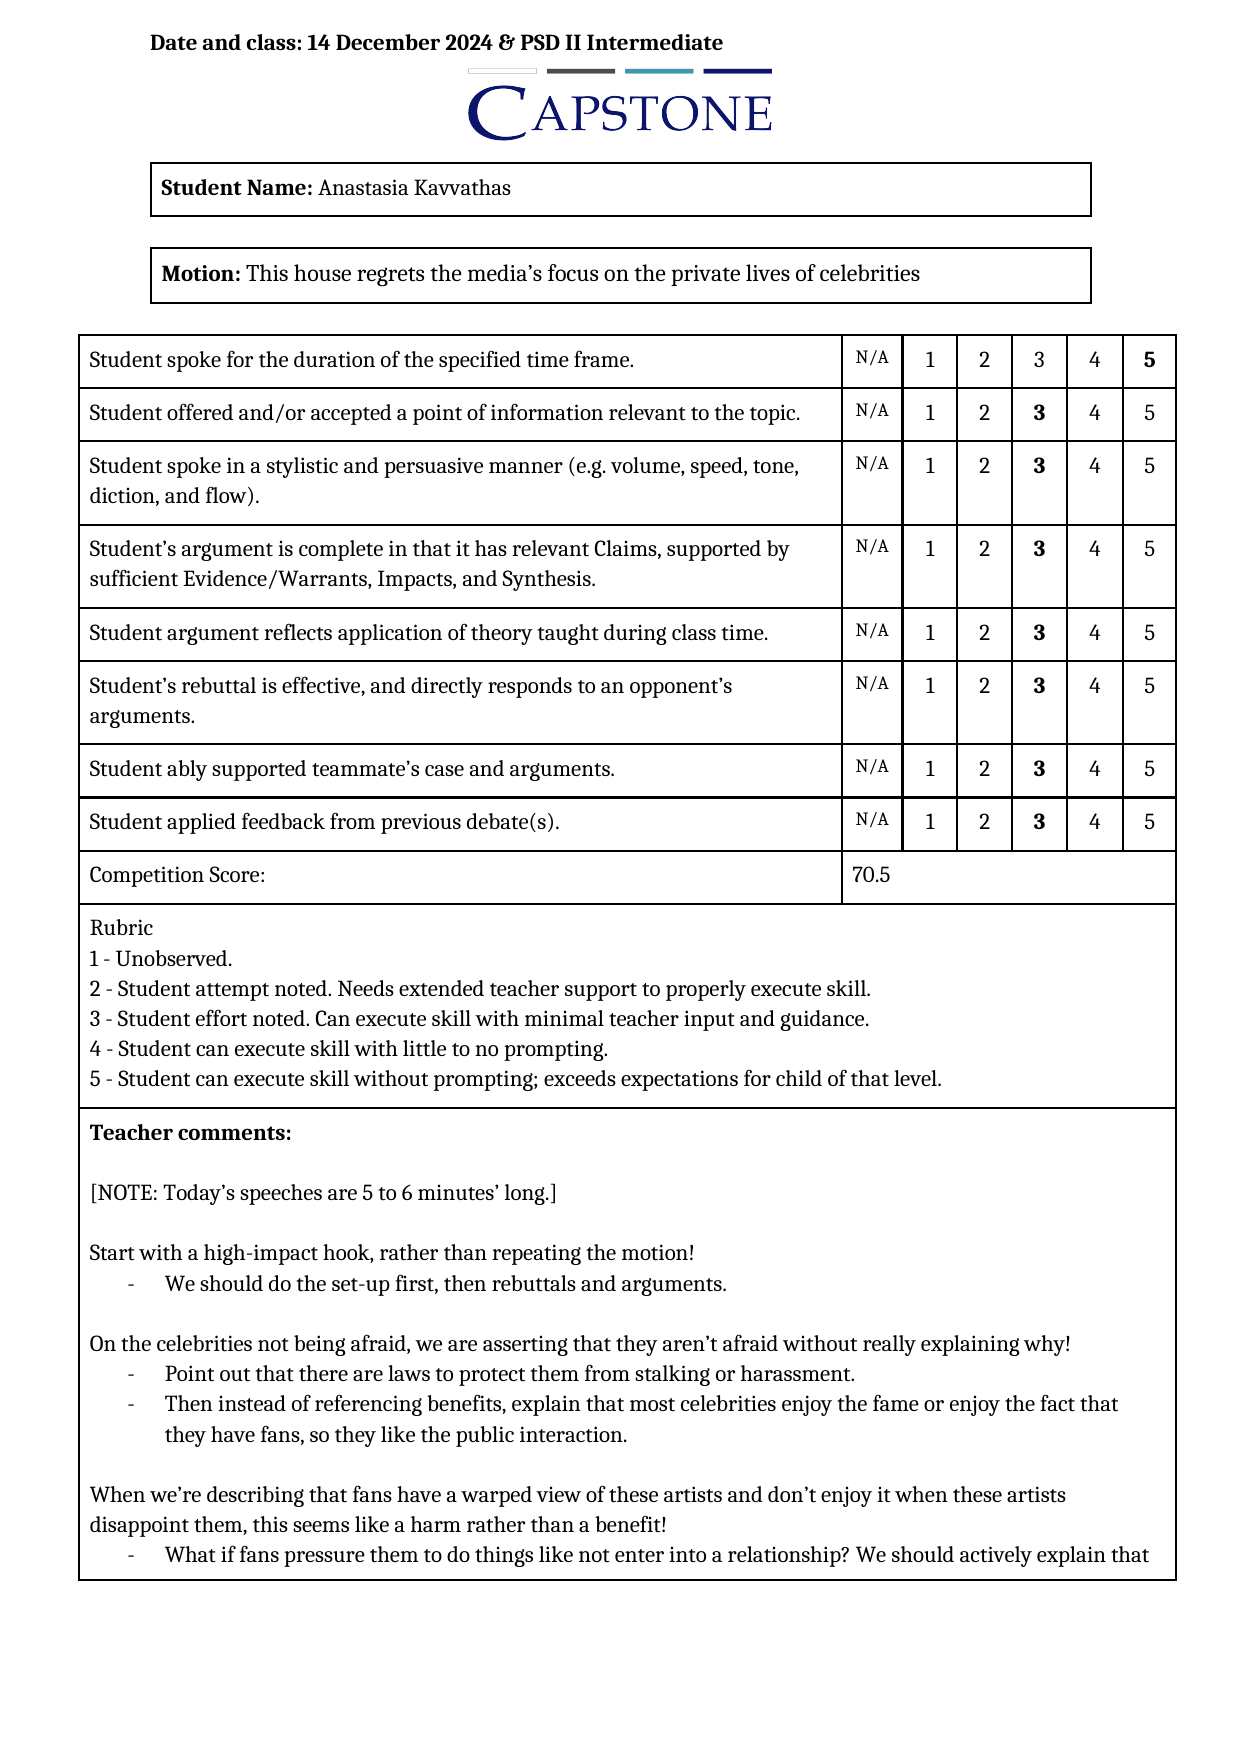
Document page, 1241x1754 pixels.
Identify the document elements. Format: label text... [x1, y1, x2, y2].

table_header Motion: This house regrets the media’s focus on the private lives of celebrities [152, 249, 1090, 302]
table_header 3 [1013, 336, 1066, 387]
table_cell 2 [958, 799, 1011, 849]
table_cell 5 [1124, 745, 1175, 796]
table_cell 4 [1068, 745, 1122, 796]
table_cell 5 [1124, 389, 1175, 440]
table_cell 5 [1124, 442, 1175, 523]
table_cell 2 [958, 389, 1011, 440]
table_cell Student applied feedback from previous debate(s). [80, 799, 841, 849]
table_header 1 [904, 336, 956, 387]
table_cell Student spoke in a stylistic and persuasive manner (e.g. volume, speed, tone, diction, and flow). [80, 442, 841, 523]
table_cell 5 [1124, 609, 1175, 660]
table_cell 3 [1013, 662, 1066, 743]
table_cell 4 [1068, 799, 1122, 849]
table_cell N/A [843, 442, 901, 523]
table_cell 3 [1013, 526, 1066, 607]
table_cell Student’s argument is complete in that it has relevant Claims, supported by sufficient Evidence/Warrants, Impacts, and Synthesis. [80, 526, 841, 607]
table_cell 4 [1068, 526, 1122, 607]
table_cell 3 [1013, 389, 1066, 440]
table_cell 1 [904, 745, 956, 796]
table_cell N/A [843, 389, 901, 440]
table_cell 3 [1013, 442, 1066, 523]
table_header 2 [958, 336, 1011, 387]
table_cell 5 [1124, 662, 1175, 743]
table_cell Student argument reflects application of theory taught during class time. [80, 609, 841, 660]
table_cell 4 [1068, 389, 1122, 440]
table_header 4 [1068, 336, 1122, 387]
table_cell 4 [1068, 609, 1122, 660]
table_cell 1 [904, 526, 956, 607]
table_cell 3 [1013, 745, 1066, 796]
table_header 5 [1124, 336, 1175, 387]
table_cell 5 [1124, 799, 1175, 849]
table_cell 1 [904, 799, 956, 849]
table_cell Student’s rebuttal is effective, and directly responds to an opponent’s arguments. [80, 662, 841, 743]
table_cell 1 [904, 662, 956, 743]
table_cell 3 [1013, 799, 1066, 849]
table_header Student spoke for the duration of the specified time frame. [80, 336, 841, 387]
table_cell Competition Score: [80, 852, 841, 903]
table_cell Student offered and/or accepted a point of information relevant to the topic. [80, 389, 841, 440]
table_cell 4 [1068, 662, 1122, 743]
table_cell 3 [1013, 609, 1066, 660]
table_cell 4 [1068, 442, 1122, 523]
table_cell 2 [958, 526, 1011, 607]
table_cell N/A [843, 609, 901, 660]
table_cell 70.5 [843, 852, 1175, 903]
picture [460, 60, 781, 147]
table_cell 1 [904, 442, 956, 523]
table_cell N/A [843, 745, 901, 796]
table_cell Rubric 1 - Unobserved. 2 - Student attempt noted. Needs extended teacher support to properly execute skill. 3 - Student effort noted. Can execute skill with minimal teacher input and guidance. 4 - Student can execute skill with little to no prompting. 5 - Student can execute skill without prompting; exceeds expectations for child of that level. [80, 905, 1175, 1107]
table_cell 2 [958, 662, 1011, 743]
table_cell 1 [904, 609, 956, 660]
table_header Student Name: Anastasia Kavvathas [152, 164, 1090, 215]
table_header N/A [843, 336, 901, 387]
table_cell N/A [843, 526, 901, 607]
table_cell 2 [958, 609, 1011, 660]
table_cell N/A [843, 662, 901, 743]
table_cell 5 [1124, 526, 1175, 607]
table_cell 2 [958, 442, 1011, 523]
table_cell 1 [904, 389, 956, 440]
table_cell 2 [958, 745, 1011, 796]
table_cell Student ably supported teammate’s case and arguments. [80, 745, 841, 796]
table_cell N/A [843, 799, 901, 849]
